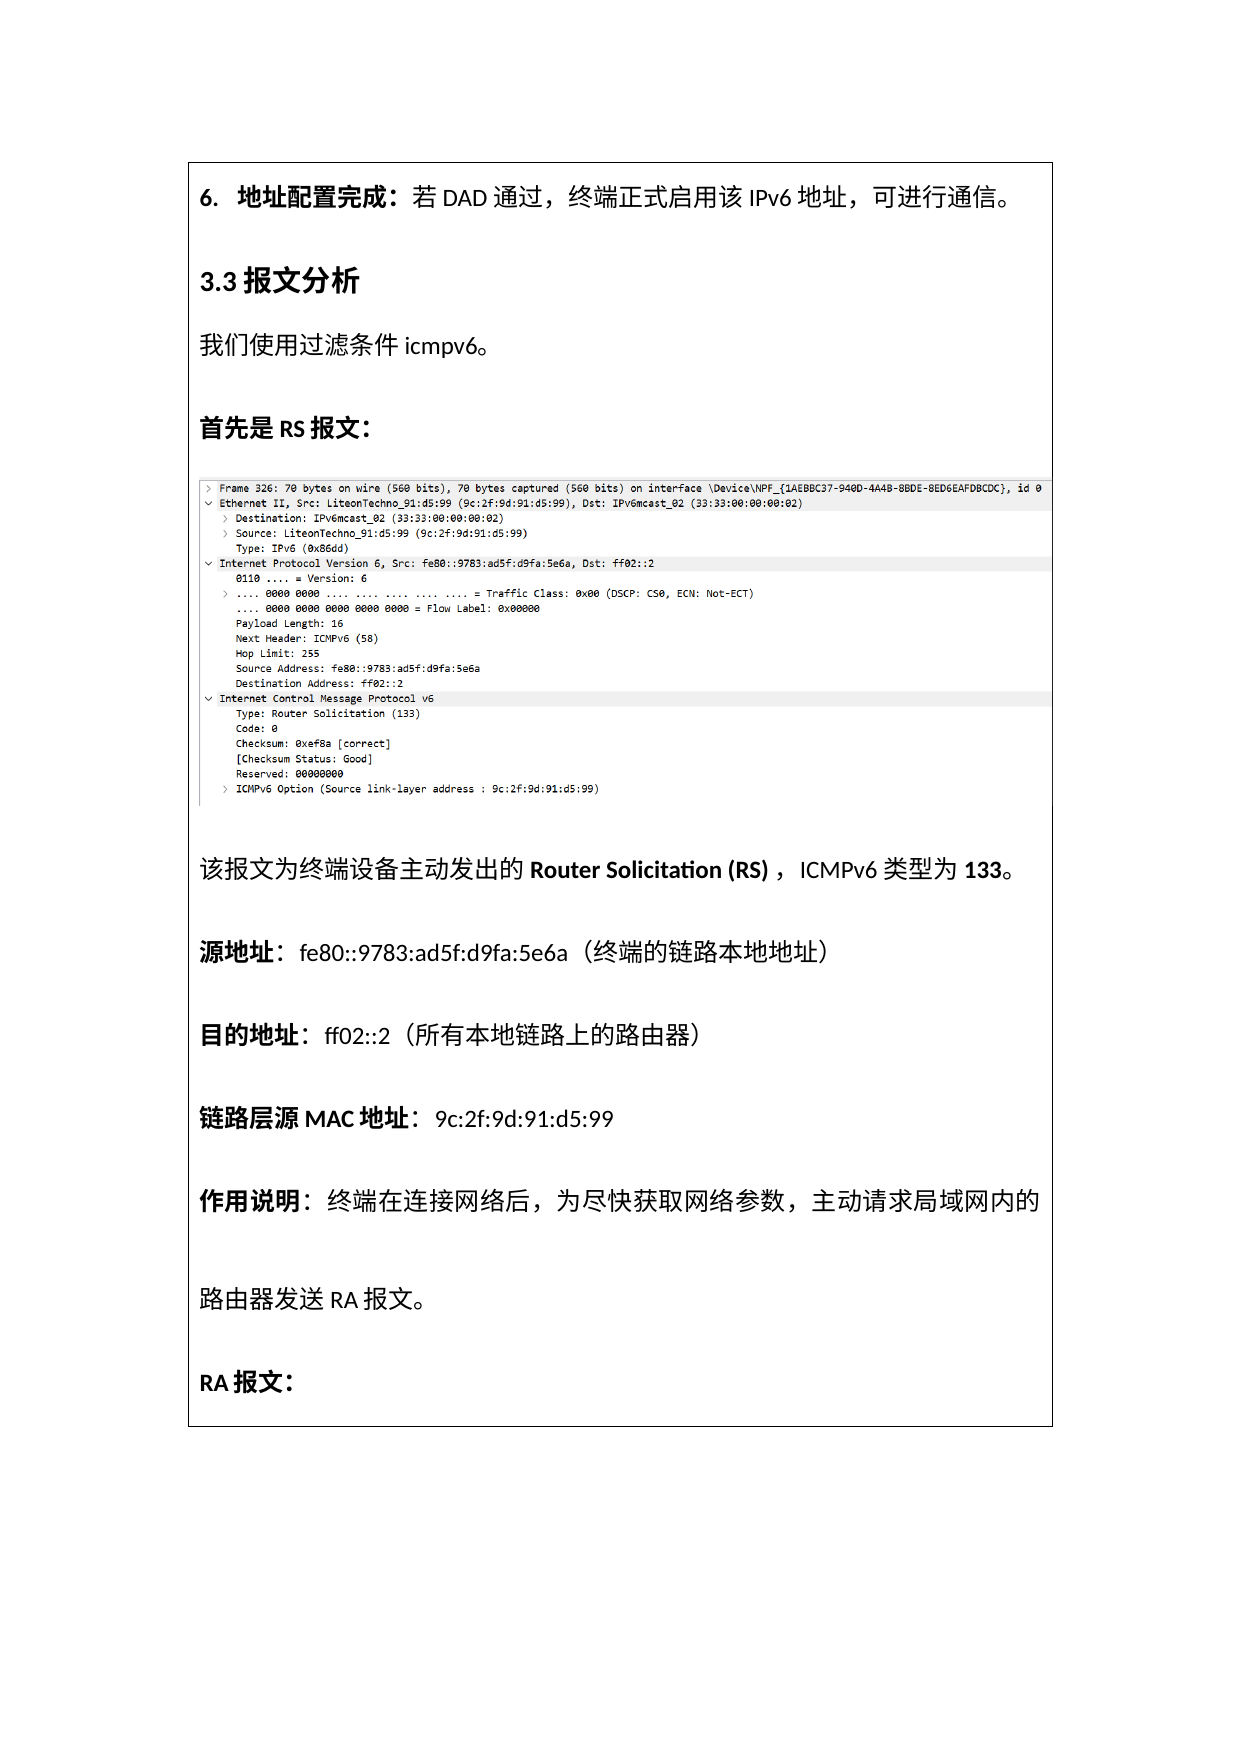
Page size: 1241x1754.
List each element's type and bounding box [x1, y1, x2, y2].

picture [199, 477, 1053, 806]
table_cell [189, 163, 1052, 1426]
